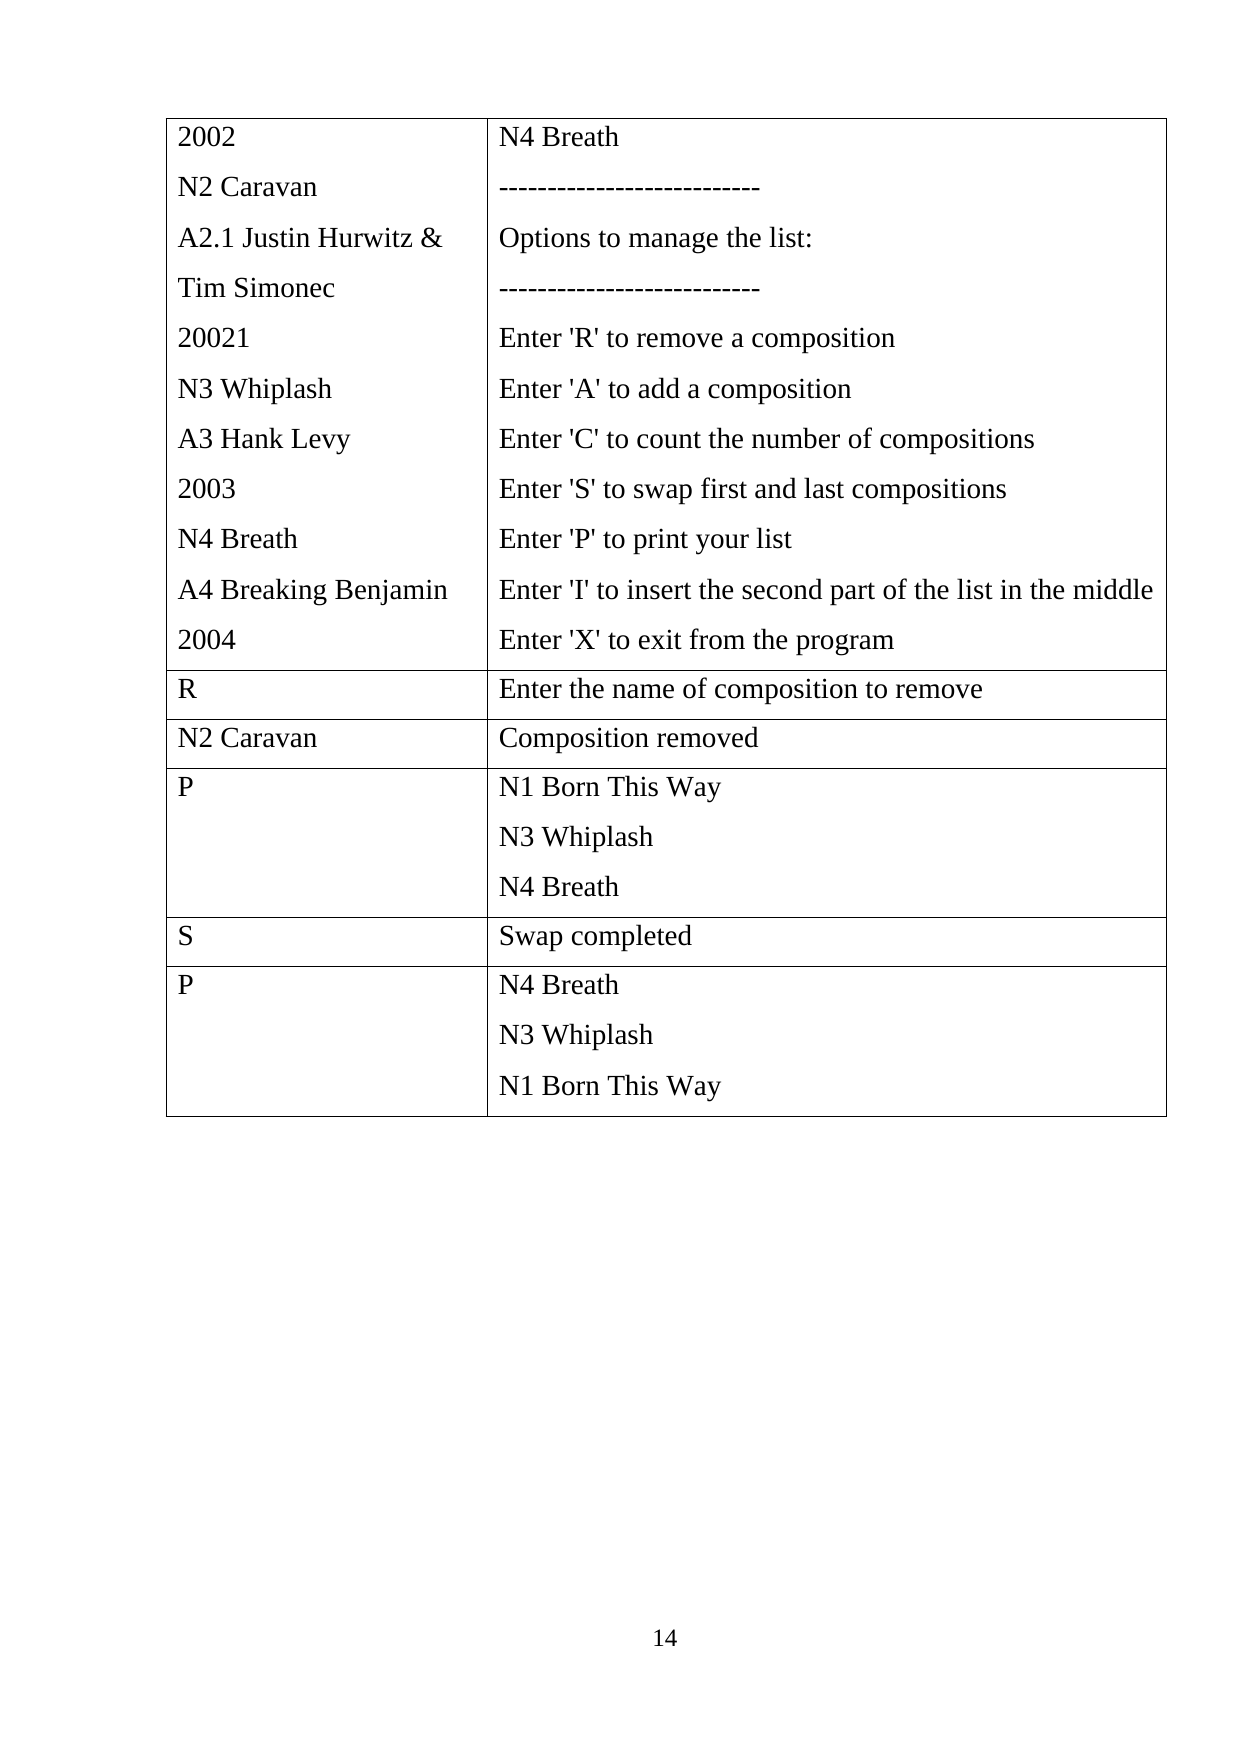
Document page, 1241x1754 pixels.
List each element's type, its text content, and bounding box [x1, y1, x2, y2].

table_cell R [167, 671, 487, 719]
table_cell Swap completed [488, 918, 1166, 966]
table_cell P [167, 769, 487, 917]
table_header N4 Breath --------------------------- Options to manage the list: --------------------------- Enter 'R' to remove a composition Enter 'A' to add a composition Enter 'C' to count the number of compositions Enter 'S' to swap first and last compositions Enter 'P' to print your list Enter 'I' to insert the second part of the list in the middle Enter 'X' to exit from the program [488, 119, 1166, 670]
table_cell Enter the name of composition to remove [488, 671, 1166, 719]
table_cell P [167, 967, 487, 1116]
table_cell Composition removed [488, 720, 1166, 768]
table_cell N4 Breath N3 Whiplash N1 Born This Way [488, 967, 1166, 1116]
table_header 2002 N2 Caravan A2.1 Justin Hurwitz & Tim Simonec 20021 N3 Whiplash A3 Hank Levy 2003 N4 Breath A4 Breaking Benjamin 2004 [167, 119, 487, 670]
table_cell S [167, 918, 487, 966]
table_cell N2 Caravan [167, 720, 487, 768]
table_cell N1 Born This Way N3 Whiplash N4 Breath [488, 769, 1166, 917]
